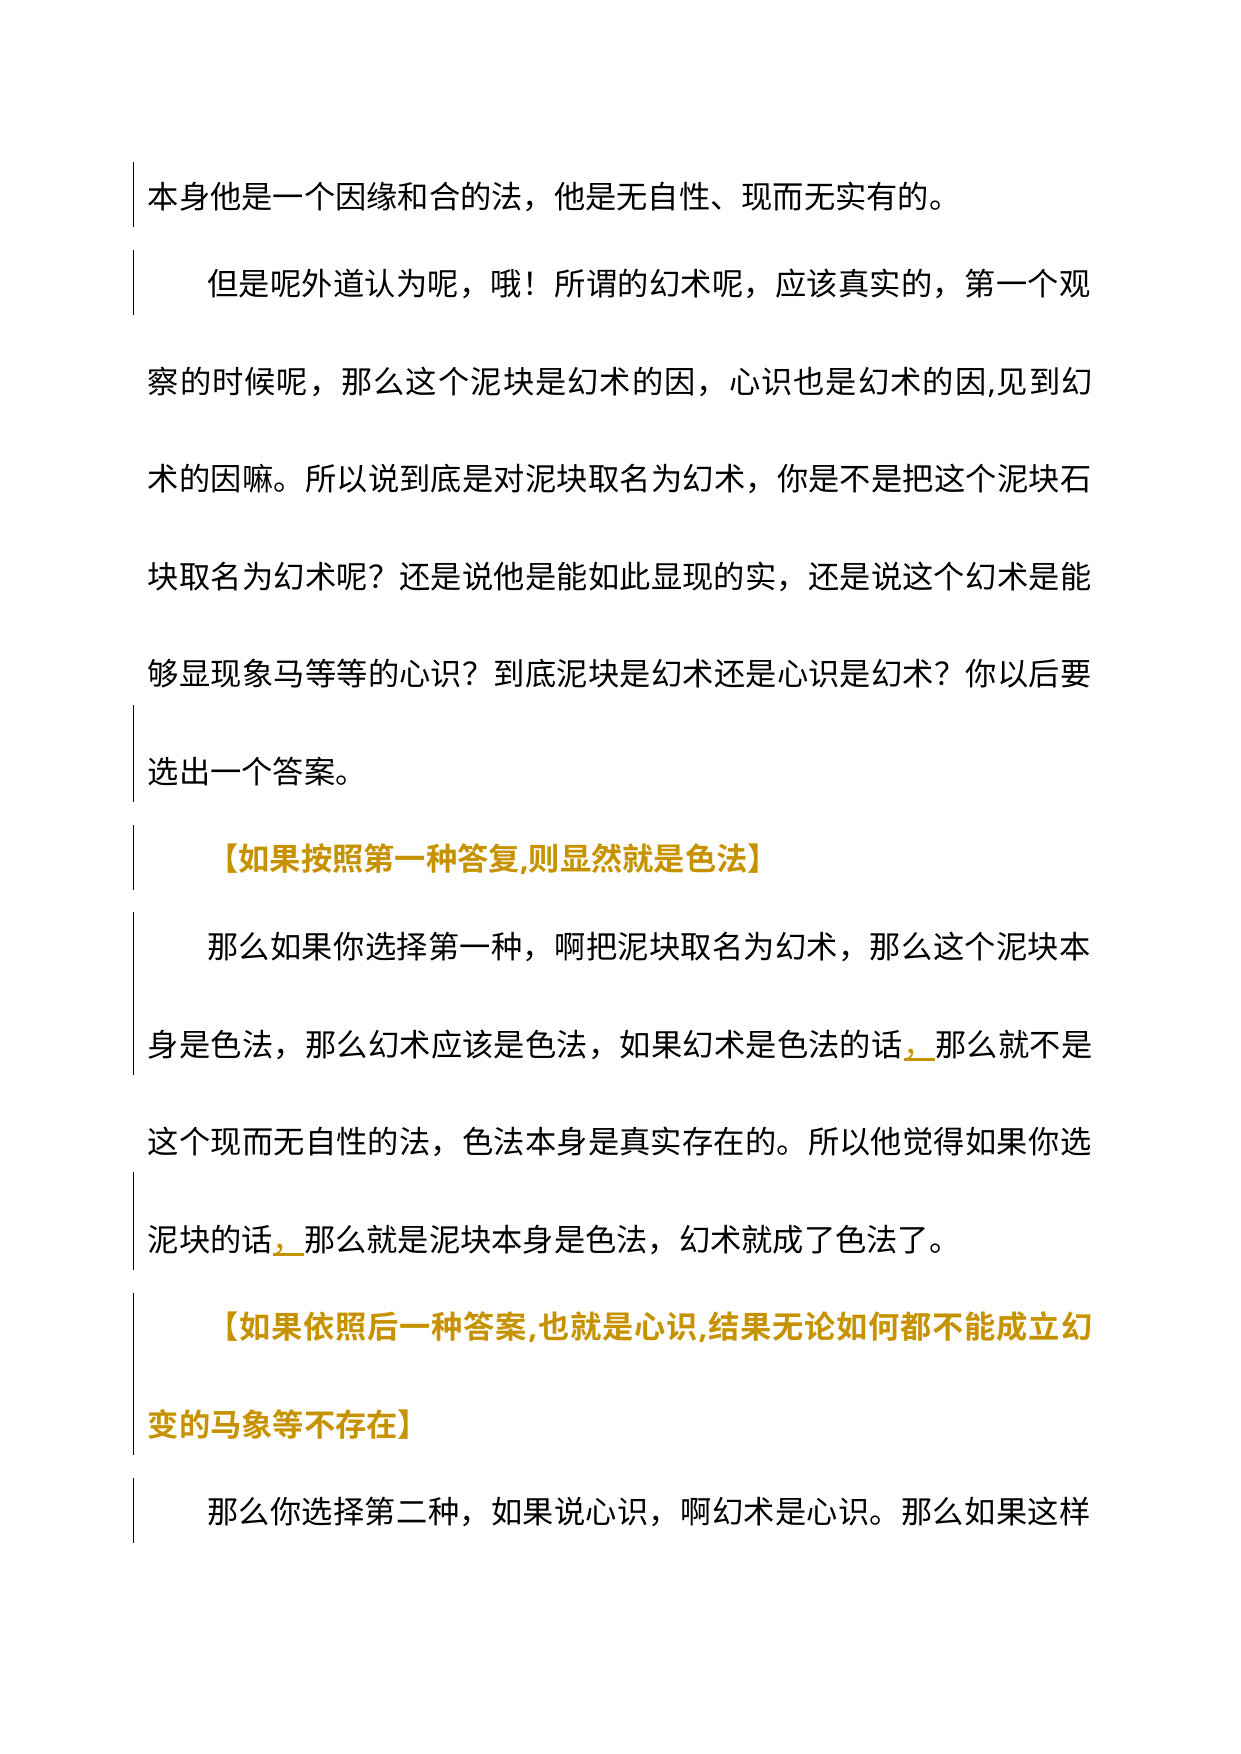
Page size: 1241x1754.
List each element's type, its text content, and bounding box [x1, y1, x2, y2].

text 【如果按照第一种答复,则显然就是色法】 [148, 825, 1092, 890]
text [148, 1478, 1092, 1543]
text 【如果依照后一种答案,也就是心识,结果无论如何都不能成立幻变的马象等不存在】 [148, 1292, 1092, 1455]
text 那么如果你选择第一种，啊把泥块取名为幻术，那么这个泥块本身是色法，那么幻术应该是色法，如果幻术是色法的话那么就不是这个现而无自性的法，色法本身是真实存在的。所以他觉得如果你选泥块的话那么就是泥块本身是色法，幻术就成了色法了。 [148, 912, 1092, 1270]
text 但是呢外道认为呢，哦！所谓的幻术呢，应该真实的，第一个观察的时候呢，那么这个泥块是幻术的因，心识也是幻术的因,见到幻术的因嘛。所以说到底是对泥块取名为幻术，你是不是把这个泥块石块取名为幻术呢？还是说他是能如此显现的实，还是说这个幻术是能够显现象马等等的心识？到底泥块是幻术还是心识是幻术？你以后要选出一个答案。 [148, 249, 1092, 802]
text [148, 162, 1092, 227]
